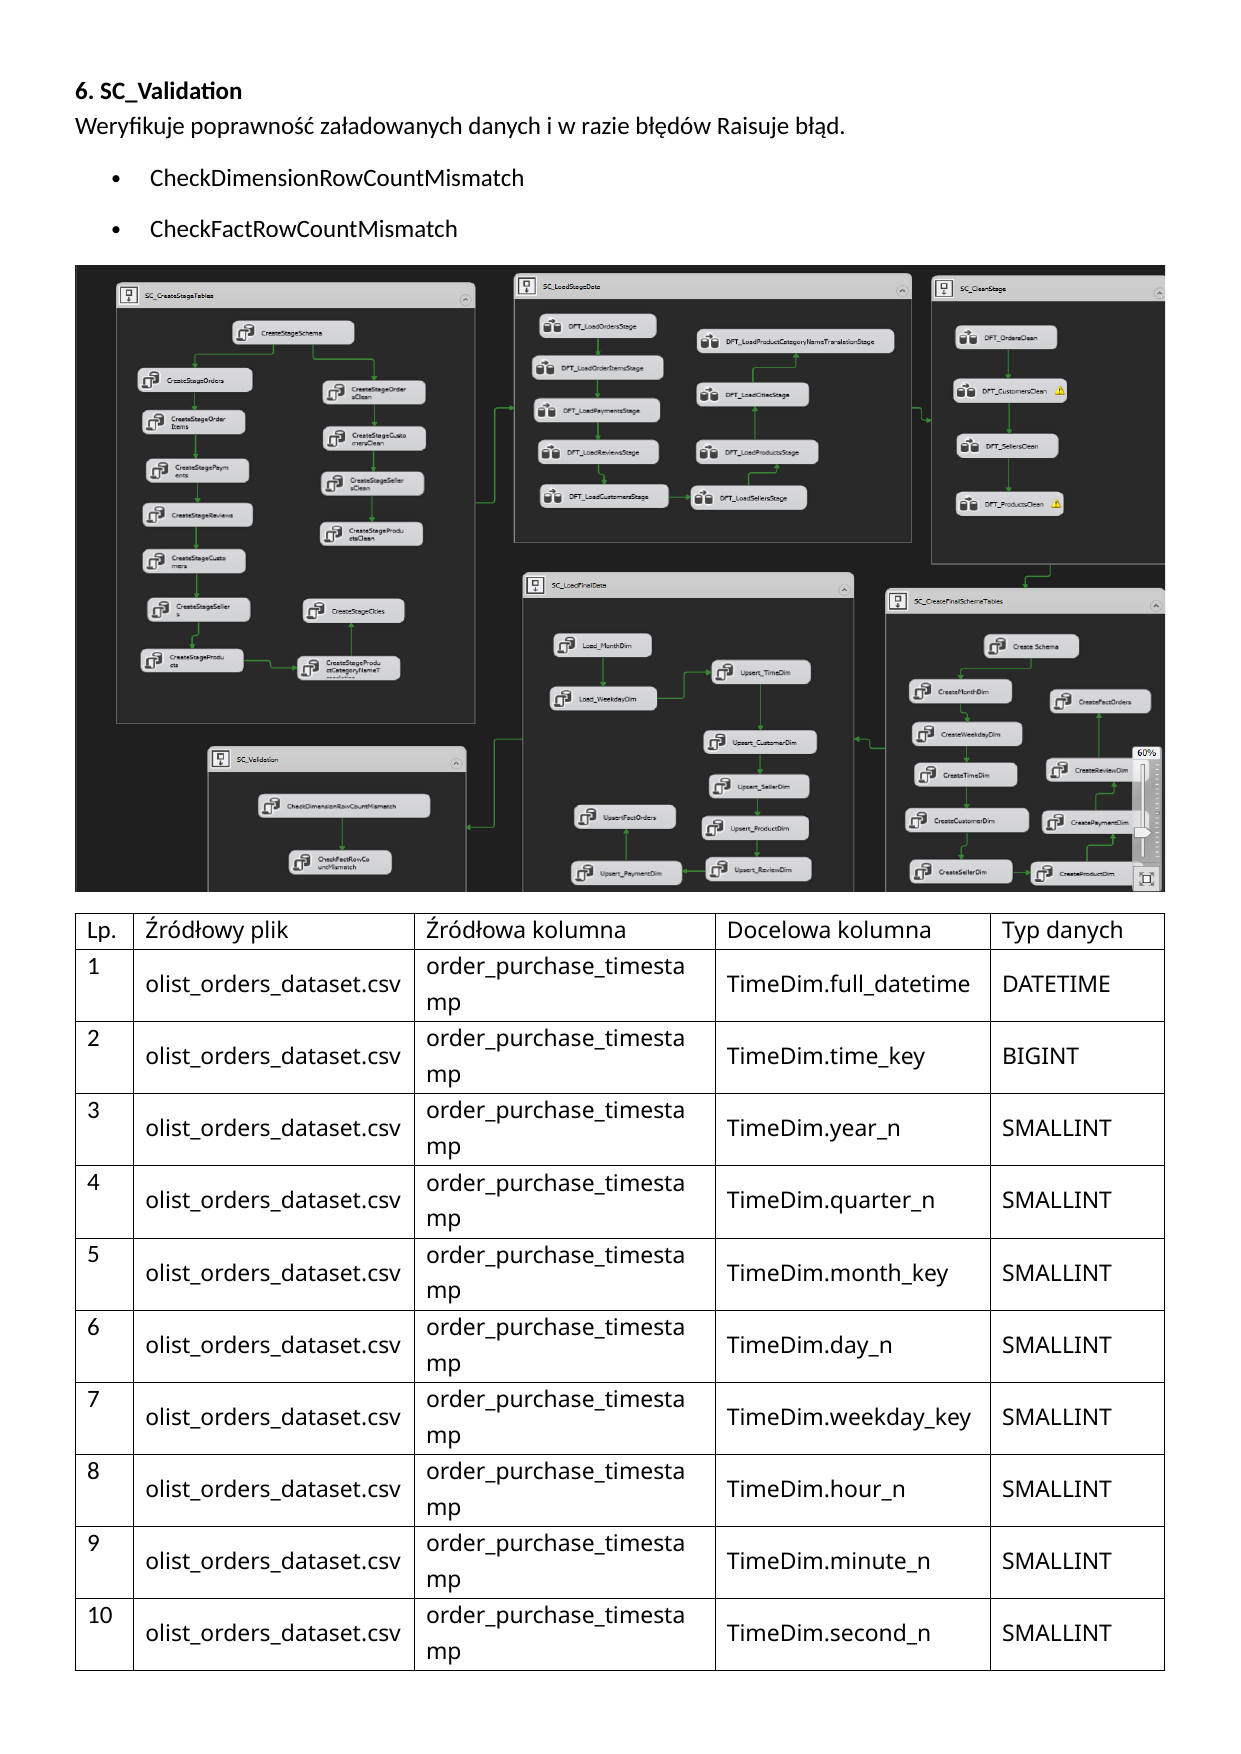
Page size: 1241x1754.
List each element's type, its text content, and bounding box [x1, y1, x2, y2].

table_cell DATETIME [991, 950, 1164, 1021]
table_cell 5 [76, 1239, 133, 1309]
table_cell SMALLINT [991, 1166, 1164, 1237]
table_cell SMALLINT [991, 1239, 1164, 1309]
table_cell 3 [76, 1094, 133, 1165]
table_cell order_purchase_timestamp [415, 1022, 715, 1093]
table_cell 7 [76, 1383, 133, 1454]
table_cell order_purchase_timestamp [415, 1311, 715, 1382]
table_cell SMALLINT [991, 1094, 1164, 1165]
table_cell olist_orders_dataset.csv [134, 1599, 414, 1670]
table_cell order_purchase_timestamp [415, 1383, 715, 1454]
table_header Lp. [76, 914, 133, 949]
table_cell olist_orders_dataset.csv [134, 1166, 414, 1237]
table_cell order_purchase_timestamp [415, 1239, 715, 1309]
table_cell olist_orders_dataset.csv [134, 1383, 414, 1454]
table_cell SMALLINT [991, 1455, 1164, 1526]
text 6. SC_Validation Weryfikuje poprawność załadowanych danych i w razie błędów Raisuje błąd. [75, 75, 1165, 141]
table_cell TimeDim.year_n [716, 1094, 990, 1165]
table_header Źródłowa kolumna [415, 914, 715, 949]
table_cell 4 [76, 1166, 133, 1237]
table_cell TimeDim.hour_n [716, 1455, 990, 1526]
table_cell SMALLINT [991, 1383, 1164, 1454]
table_cell TimeDim.weekday_key [716, 1383, 990, 1454]
table_cell TimeDim.full_datetime [716, 950, 990, 1021]
list CheckFactRowCountMismatch [112, 213, 1165, 244]
table_cell order_purchase_timestamp [415, 1455, 715, 1526]
table_cell 10 [76, 1599, 133, 1670]
table_cell olist_orders_dataset.csv [134, 1239, 414, 1309]
table_header Typ danych [991, 914, 1164, 949]
table_cell olist_orders_dataset.csv [134, 1094, 414, 1165]
table_header Źródłowy plik [134, 914, 414, 949]
table_cell 9 [76, 1527, 133, 1598]
table_cell olist_orders_dataset.csv [134, 1022, 414, 1093]
table_cell order_purchase_timestamp [415, 1527, 715, 1598]
table_cell order_purchase_timestamp [415, 1094, 715, 1165]
table_cell 2 [76, 1022, 133, 1093]
table_cell 1 [76, 950, 133, 1021]
list CheckDimensionRowCountMismatch [112, 162, 1165, 192]
table_cell TimeDim.day_n [716, 1311, 990, 1382]
table_cell SMALLINT [991, 1599, 1164, 1670]
table_cell BIGINT [991, 1022, 1164, 1093]
table_cell 8 [76, 1455, 133, 1526]
table_cell order_purchase_timestamp [415, 1166, 715, 1237]
table_header Docelowa kolumna [716, 914, 990, 949]
table_cell SMALLINT [991, 1311, 1164, 1382]
table_cell TimeDim.month_key [716, 1239, 990, 1309]
table_cell order_purchase_timestamp [415, 1599, 715, 1670]
table_cell SMALLINT [991, 1527, 1164, 1598]
table_cell TimeDim.second_n [716, 1599, 990, 1670]
table_cell TimeDim.minute_n [716, 1527, 990, 1598]
table_cell olist_orders_dataset.csv [134, 950, 414, 1021]
table_cell olist_orders_dataset.csv [134, 1455, 414, 1526]
table_cell TimeDim.time_key [716, 1022, 990, 1093]
table_cell order_purchase_timestamp [415, 950, 715, 1021]
table_cell olist_orders_dataset.csv [134, 1527, 414, 1598]
table_cell TimeDim.quarter_n [716, 1166, 990, 1237]
picture [75, 265, 1166, 892]
table_cell olist_orders_dataset.csv [134, 1311, 414, 1382]
table_cell 6 [76, 1311, 133, 1382]
